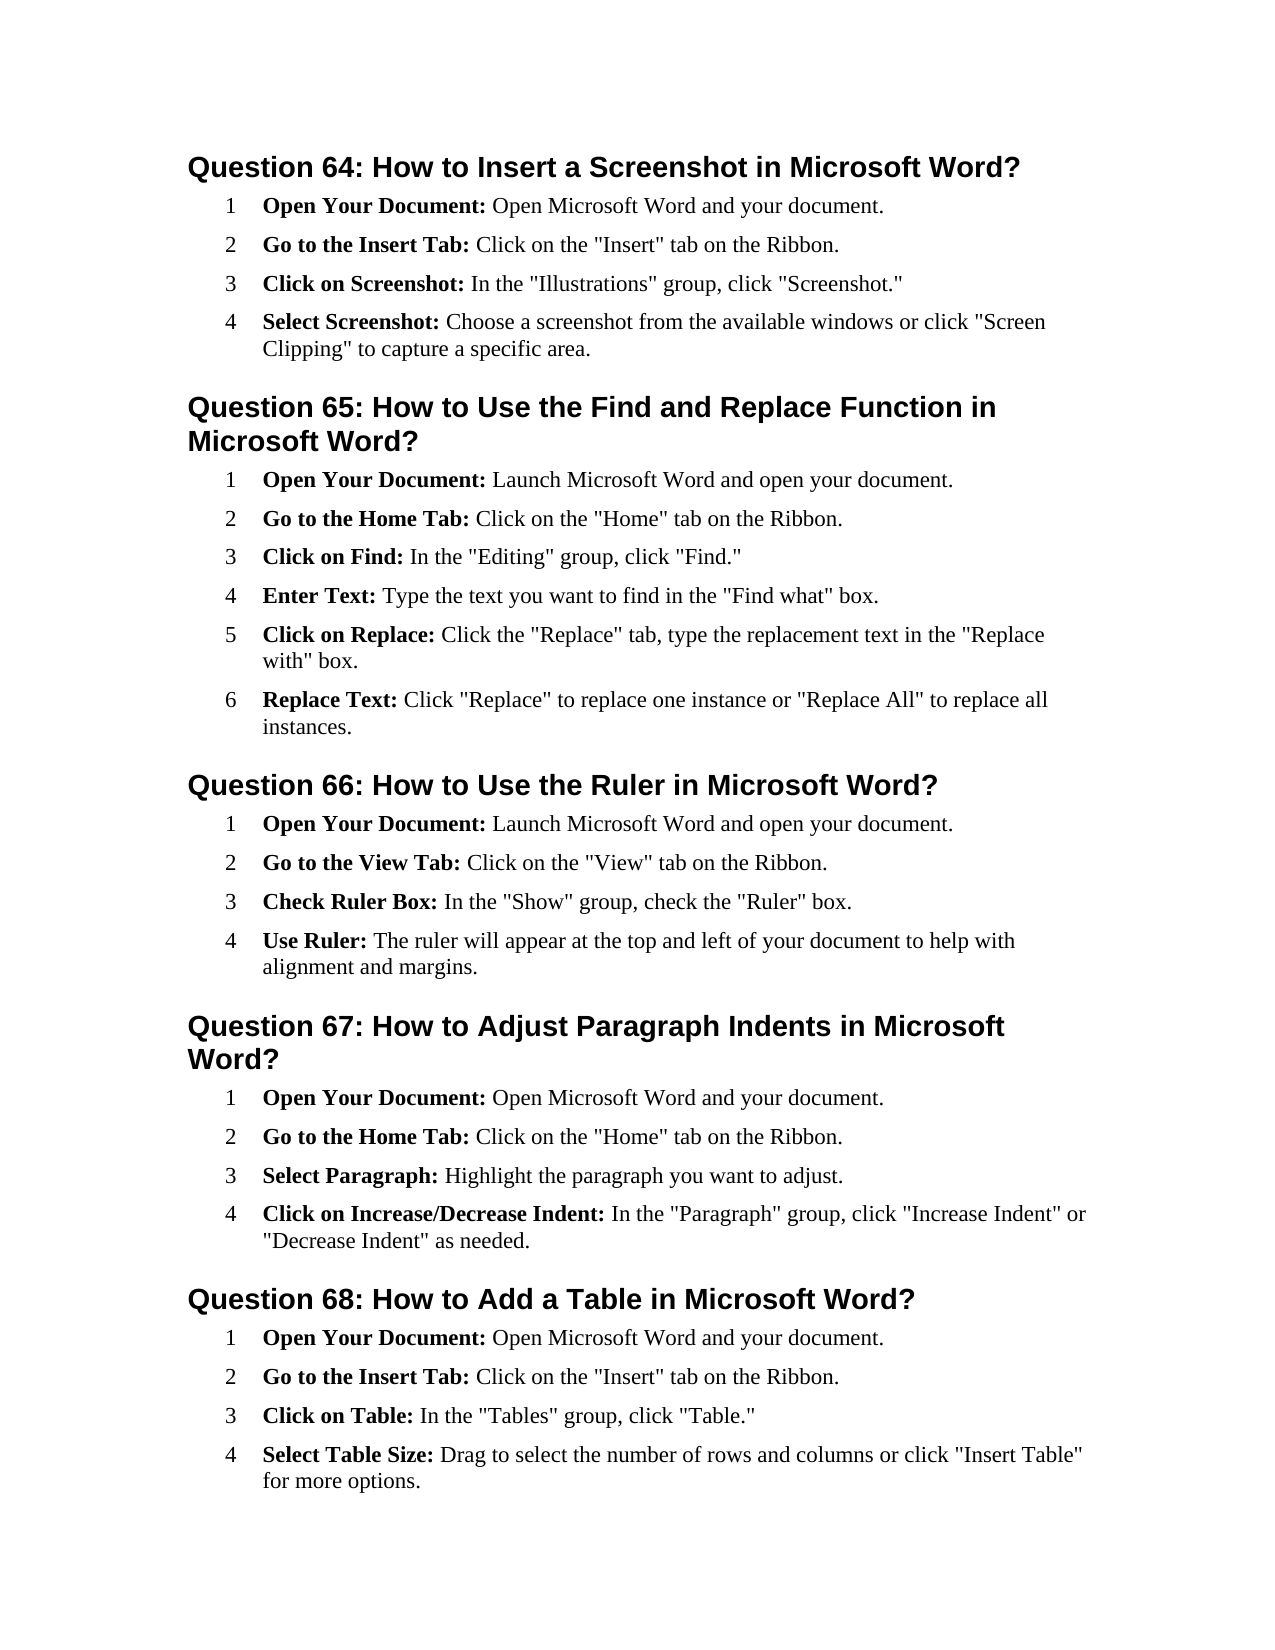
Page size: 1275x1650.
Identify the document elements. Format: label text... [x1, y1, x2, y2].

list Open Your Document: Launch Microsoft Word and open your document. [225, 810, 1087, 836]
list Select Paragraph: Highlight the paragraph you want to adjust. [225, 1162, 1087, 1188]
list Go to the Home Tab: Click on the "Home" tab on the Ribbon. [225, 504, 1087, 531]
list Enter Text: Type the text you want to find in the "Find what" box. [225, 582, 1087, 609]
list Go to the Insert Tab: Click on the "Insert" tab on the Ribbon. [225, 1363, 1087, 1389]
list Check Ruler Box: In the "Show" group, check the "Ruler" box. [225, 888, 1087, 914]
list Open Your Document: Open Microsoft Word and your document. [225, 192, 1087, 218]
list Replace Text: Click "Replace" to replace one instance or "Replace All" to replace all instances. [225, 686, 1087, 739]
list Select Table Size: Drag to select the number of rows and columns or click "Insert Table" for more options. [225, 1441, 1087, 1493]
list Open Your Document: Open Microsoft Word and your document. [225, 1084, 1087, 1110]
list Click on Find: In the "Editing" group, click "Find." [225, 543, 1087, 570]
list Go to the View Tab: Click on the "View" tab on the Ribbon. [225, 849, 1087, 875]
subtitle Question 68: How to Add a Table in Microsoft Word? [187, 1282, 1087, 1316]
list Click on Replace: Click the "Replace" tab, type the replacement text in the "Replace with" box. [225, 621, 1087, 674]
list Open Your Document: Launch Microsoft Word and open your document. [225, 466, 1087, 492]
list Click on Table: In the "Tables" group, click "Table." [225, 1402, 1087, 1428]
list Go to the Insert Tab: Click on the "Insert" tab on the Ribbon. [225, 231, 1087, 257]
subtitle Question 64: How to Insert a Screenshot in Microsoft Word? [187, 150, 1087, 183]
list Click on Screenshot: In the "Illustrations" group, click "Screenshot." [225, 269, 1087, 296]
subtitle Question 67: How to Adjust Paragraph Indents in Microsoft Word? [187, 1008, 1087, 1076]
list Select Screenshot: Choose a screenshot from the available windows or click "Screen Clipping" to capture a specific area. [225, 308, 1087, 361]
list Go to the Home Tab: Click on the "Home" tab on the Ribbon. [225, 1123, 1087, 1149]
subtitle Question 65: How to Use the Find and Replace Function in Microsoft Word? [187, 390, 1087, 457]
list Open Your Document: Open Microsoft Word and your document. [225, 1324, 1087, 1351]
list Use Ruler: The ruler will appear at the top and left of your document to help with alignment and margins. [225, 927, 1087, 979]
subtitle Question 66: How to Use the Ruler in Microsoft Word? [187, 768, 1087, 802]
list Click on Increase/Decrease Indent: In the "Paragraph" group, click "Increase Indent" or "Decrease Indent" as needed. [225, 1201, 1087, 1253]
